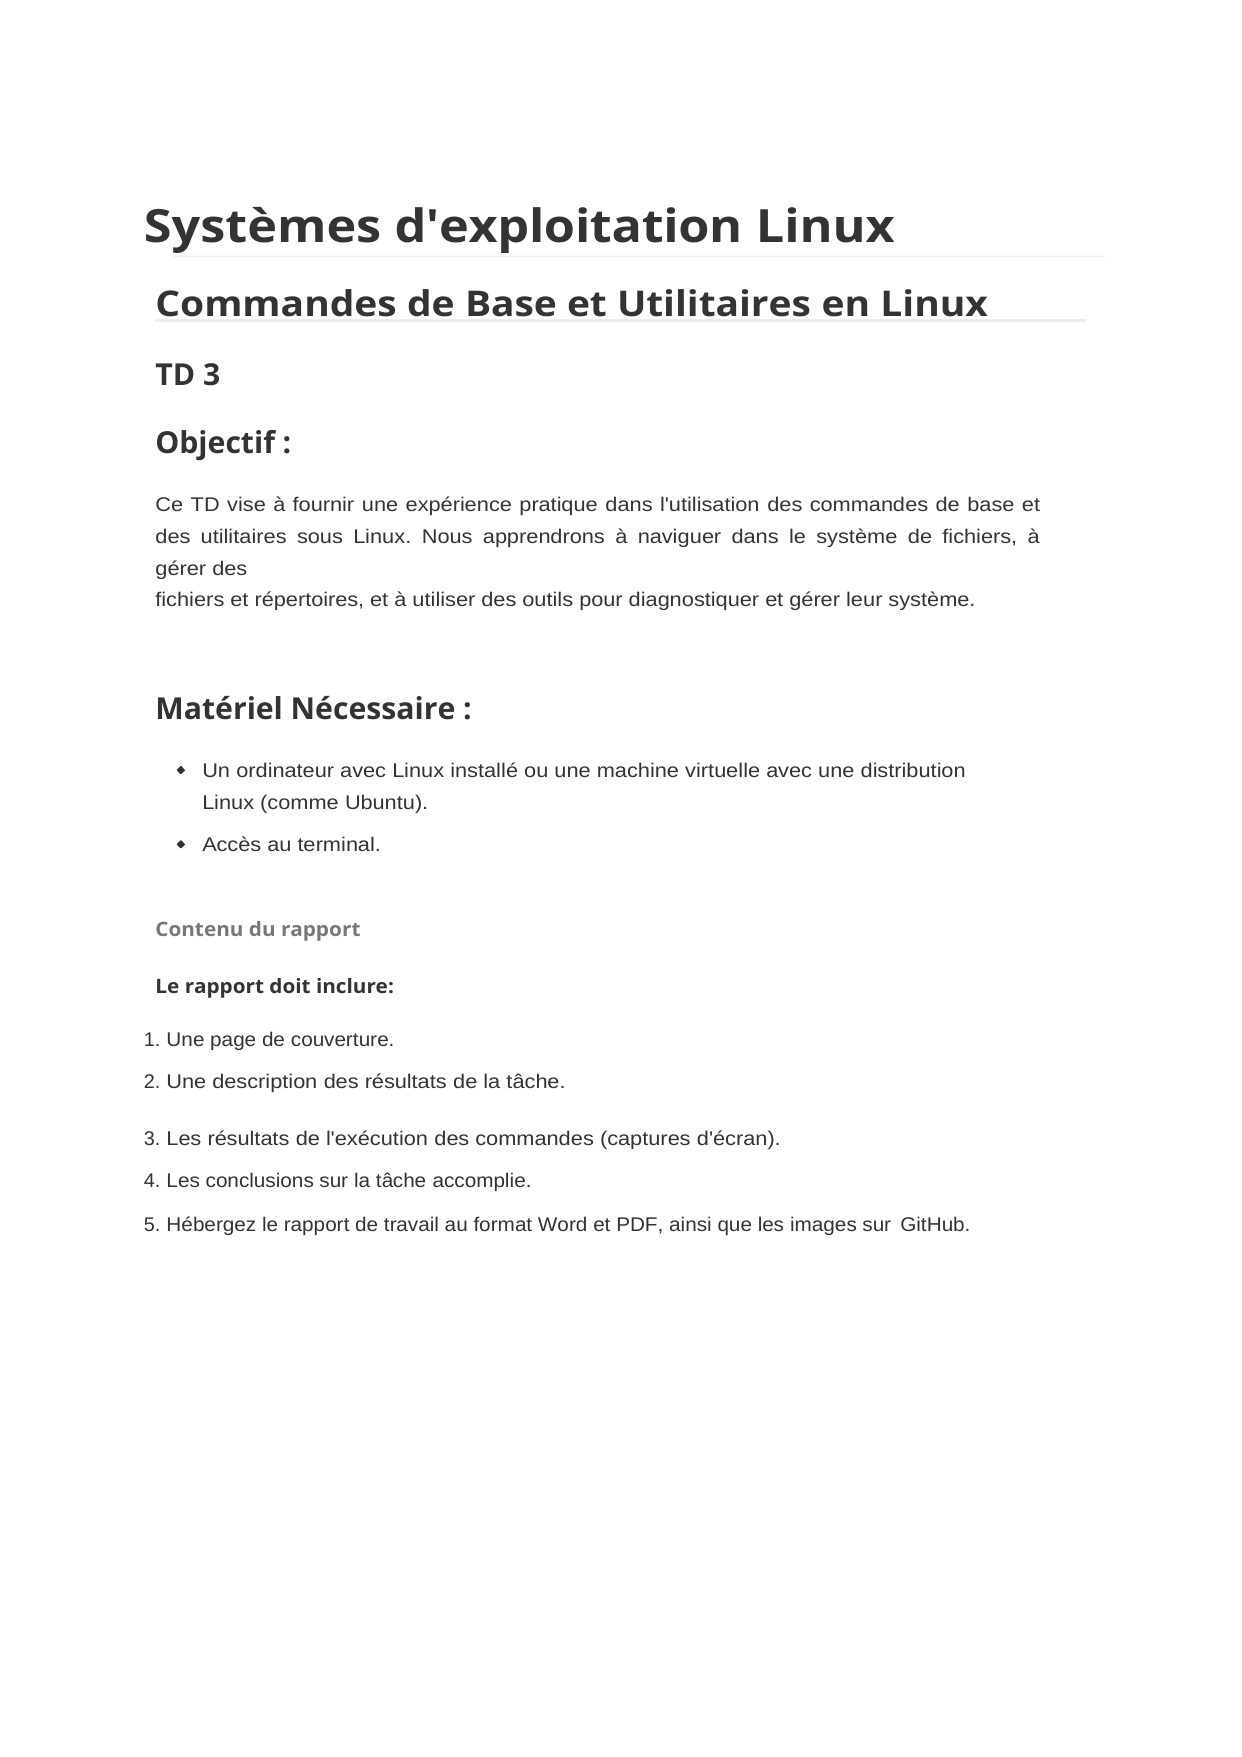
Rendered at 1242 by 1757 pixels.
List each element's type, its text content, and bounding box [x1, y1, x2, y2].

text Le rapport doit inclure: [155, 972, 1098, 999]
text Contenu du rapport [155, 916, 1098, 943]
list Une page de couverture. [144, 1028, 1098, 1051]
text Accès au terminal. [202, 833, 1098, 855]
list Les résultats de l'exécution des commandes (captures d'écran). [144, 1127, 1098, 1150]
text Un ordinateur avec Linux installé ou une machine virtuelle avec une distribution Linux (comme Ubuntu). [202, 758, 1015, 814]
title Systèmes d'exploitation Linux [144, 193, 1098, 256]
list Hébergez le rapport de travail au format Word et PDF, ainsi que les images sur GitHub. [144, 1213, 1098, 1236]
text Commandes de Base et Utilitaires en Linux [155, 278, 1098, 327]
text fichiers et répertoires, et à utiliser des outils pour diagnostiquer et gérer leur système. [155, 590, 1098, 611]
text Ce TD vise à fournir une expérience pratique dans l'utilisation des commandes de base et des utilitaires sous Linux. Nous apprendrons à naviguer dans le système de fichiers, à gérer des [155, 492, 1040, 580]
list Les conclusions sur la tâche accomplie. [144, 1169, 1098, 1192]
text Objectif : [155, 421, 1098, 463]
list Une description des résultats de la tâche. [144, 1070, 1098, 1093]
subtitle TD 3 [155, 353, 1098, 394]
subtitle Matériel Nécessaire : [155, 687, 1098, 729]
